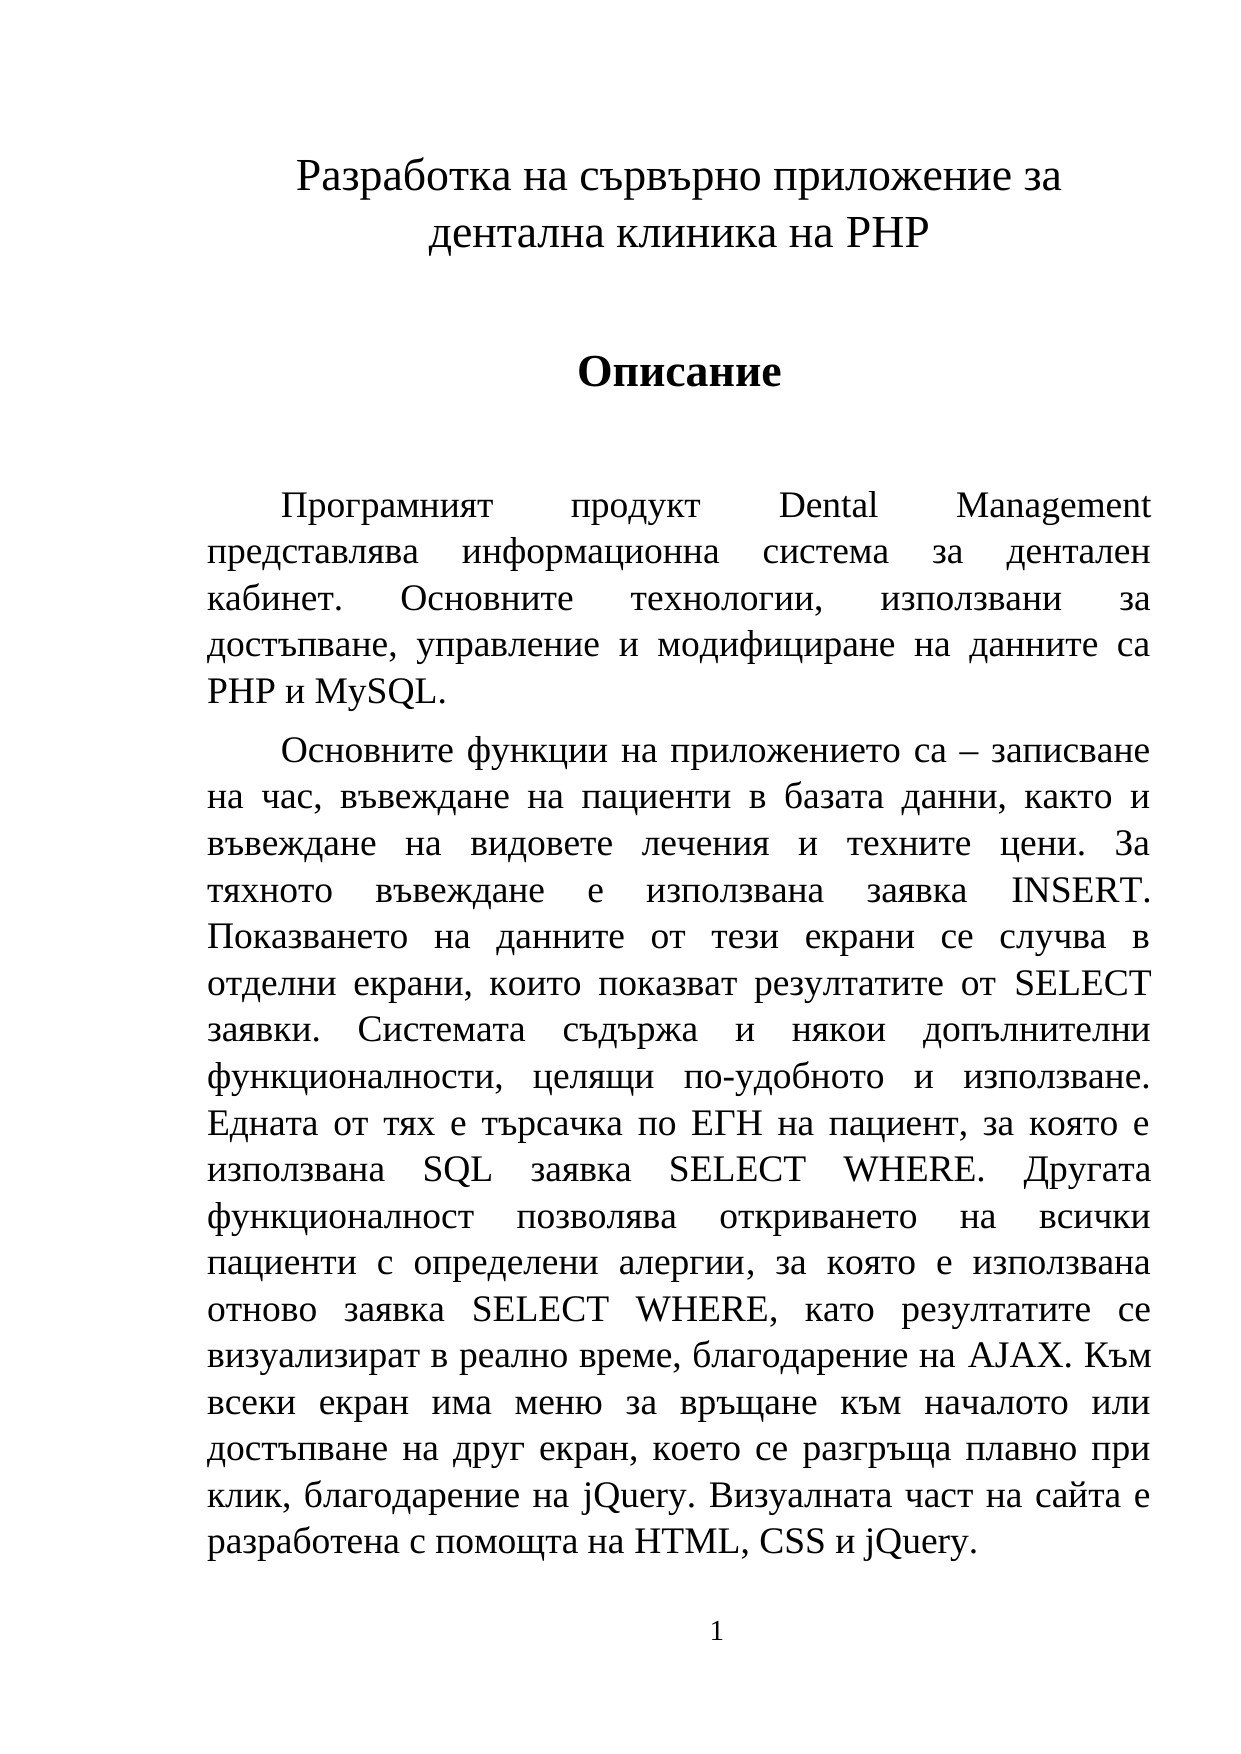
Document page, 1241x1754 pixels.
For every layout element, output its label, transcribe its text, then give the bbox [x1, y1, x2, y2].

text Основните функции на приложението са – записване на час, въвеждане на пациенти в базата данни, както и въвеждане на видовете лечения и техните цени. За тяхното въвеждане е използвана заявка INSERT. Показването на данните от тези екрани се случва в отделни екрани, които показват резултатите от SELECT заявки. Системата съдържа и някои допълнителни функционалности, целящи по-удобното и използване. Едната от тях е търсачка по ЕГН на пациент, за която е използвана SQL заявка SELECT WHERE. Другата функционалност позволява откриването на всички пациенти с определени алергии, за която е използвана отново заявка SELECT WHERE, като резултатите се визуализират в реално време, благодарение на AJAX. Към всеки екран има меню за връщане към началото или достъпване на друг екран, което се разгръща плавно при клик, благодарение на jQuery. Визуалната част на сайта е разработена с помощта на HTML, CSS и jQuery. [207, 727, 1152, 1562]
text Разработка на сървърно приложение за дентална клиника на PHP [207, 148, 1152, 257]
text Програмният продукт Dental Management представлява информационна система за дентален кабинет. Основните технологии, използвани за достъпване, управление и модифициране на данните са PHP и MySQL. [207, 482, 1152, 711]
text Описание [207, 343, 1152, 396]
